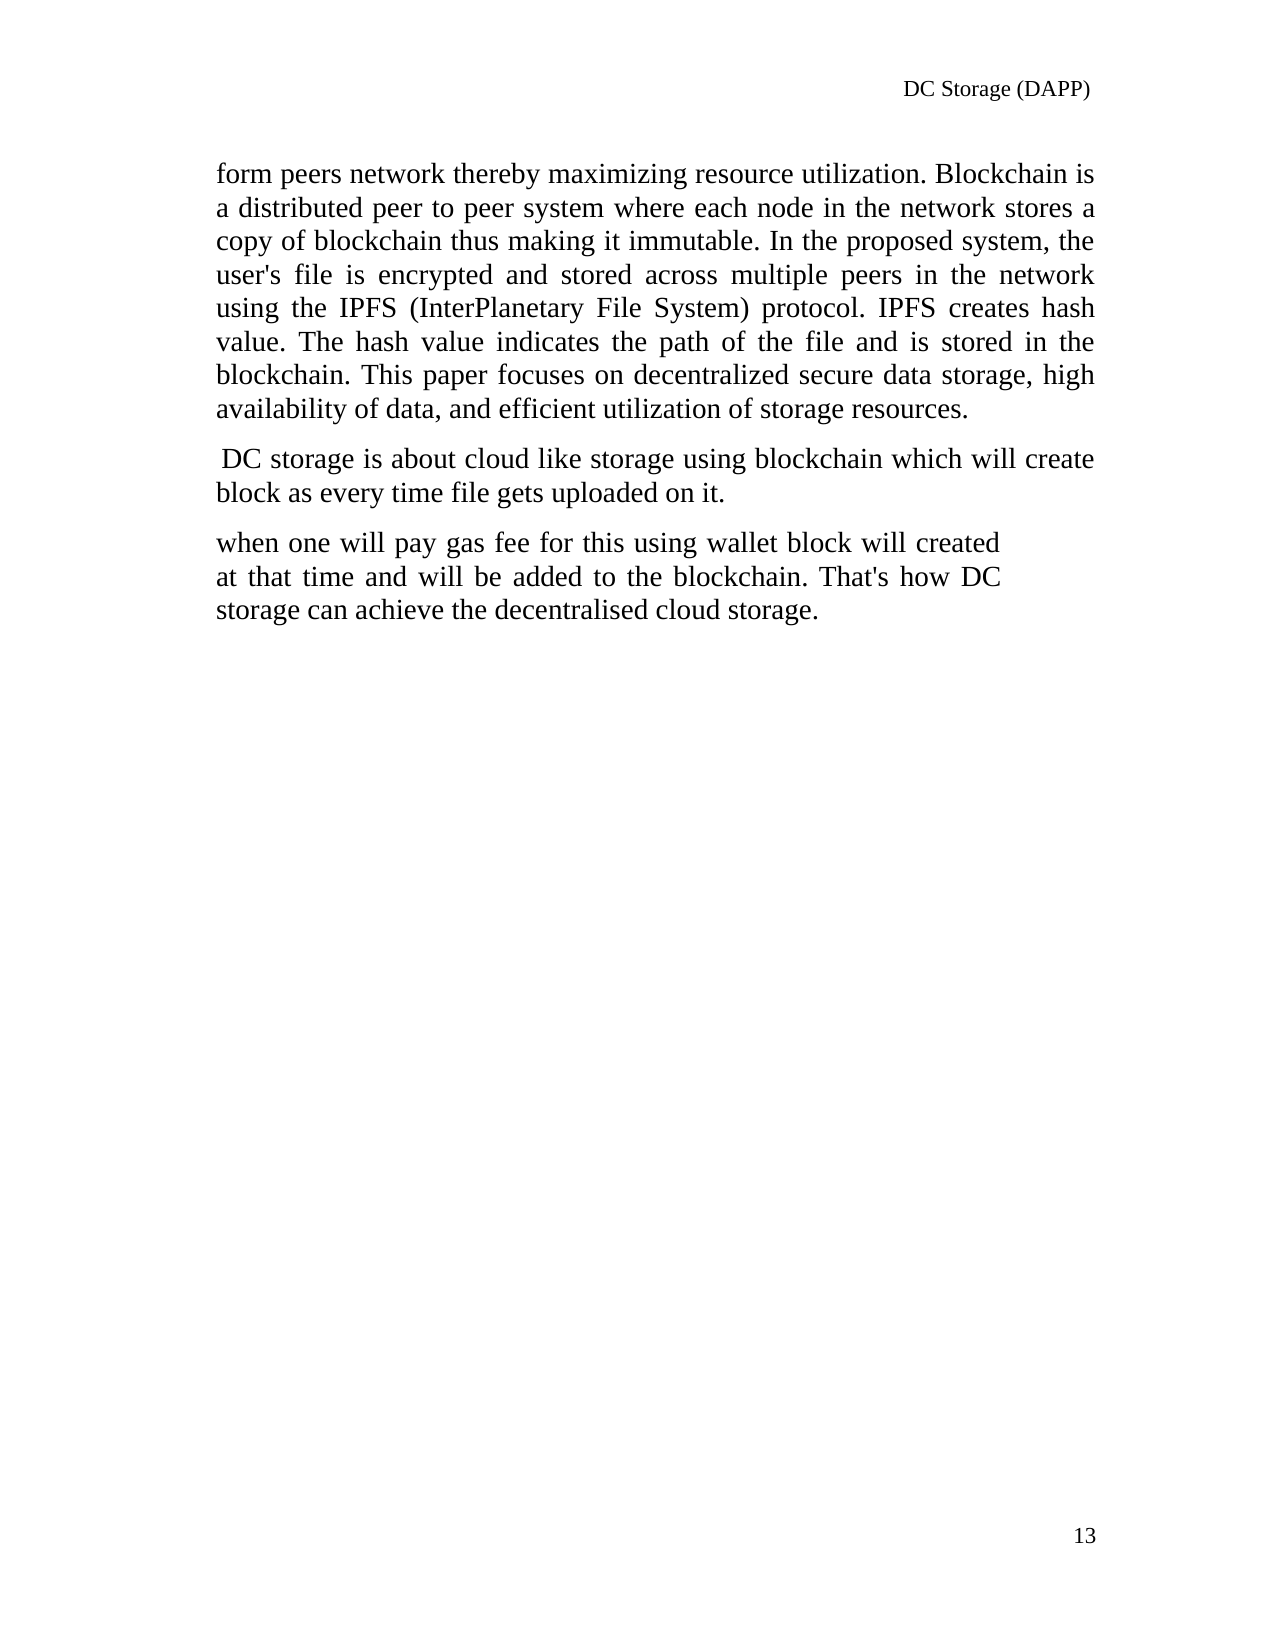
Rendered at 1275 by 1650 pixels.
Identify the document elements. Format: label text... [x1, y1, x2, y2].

list when one will pay gas fee for this using wallet block will created at that time and will be added to the blockchain. That's how DC storage can achieve the decentralised cloud storage. [216, 525, 1002, 626]
list DC storage is about cloud like storage using blockchain which will create block as every time file gets uploaded on it. [178, 441, 1096, 508]
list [178, 156, 1096, 424]
